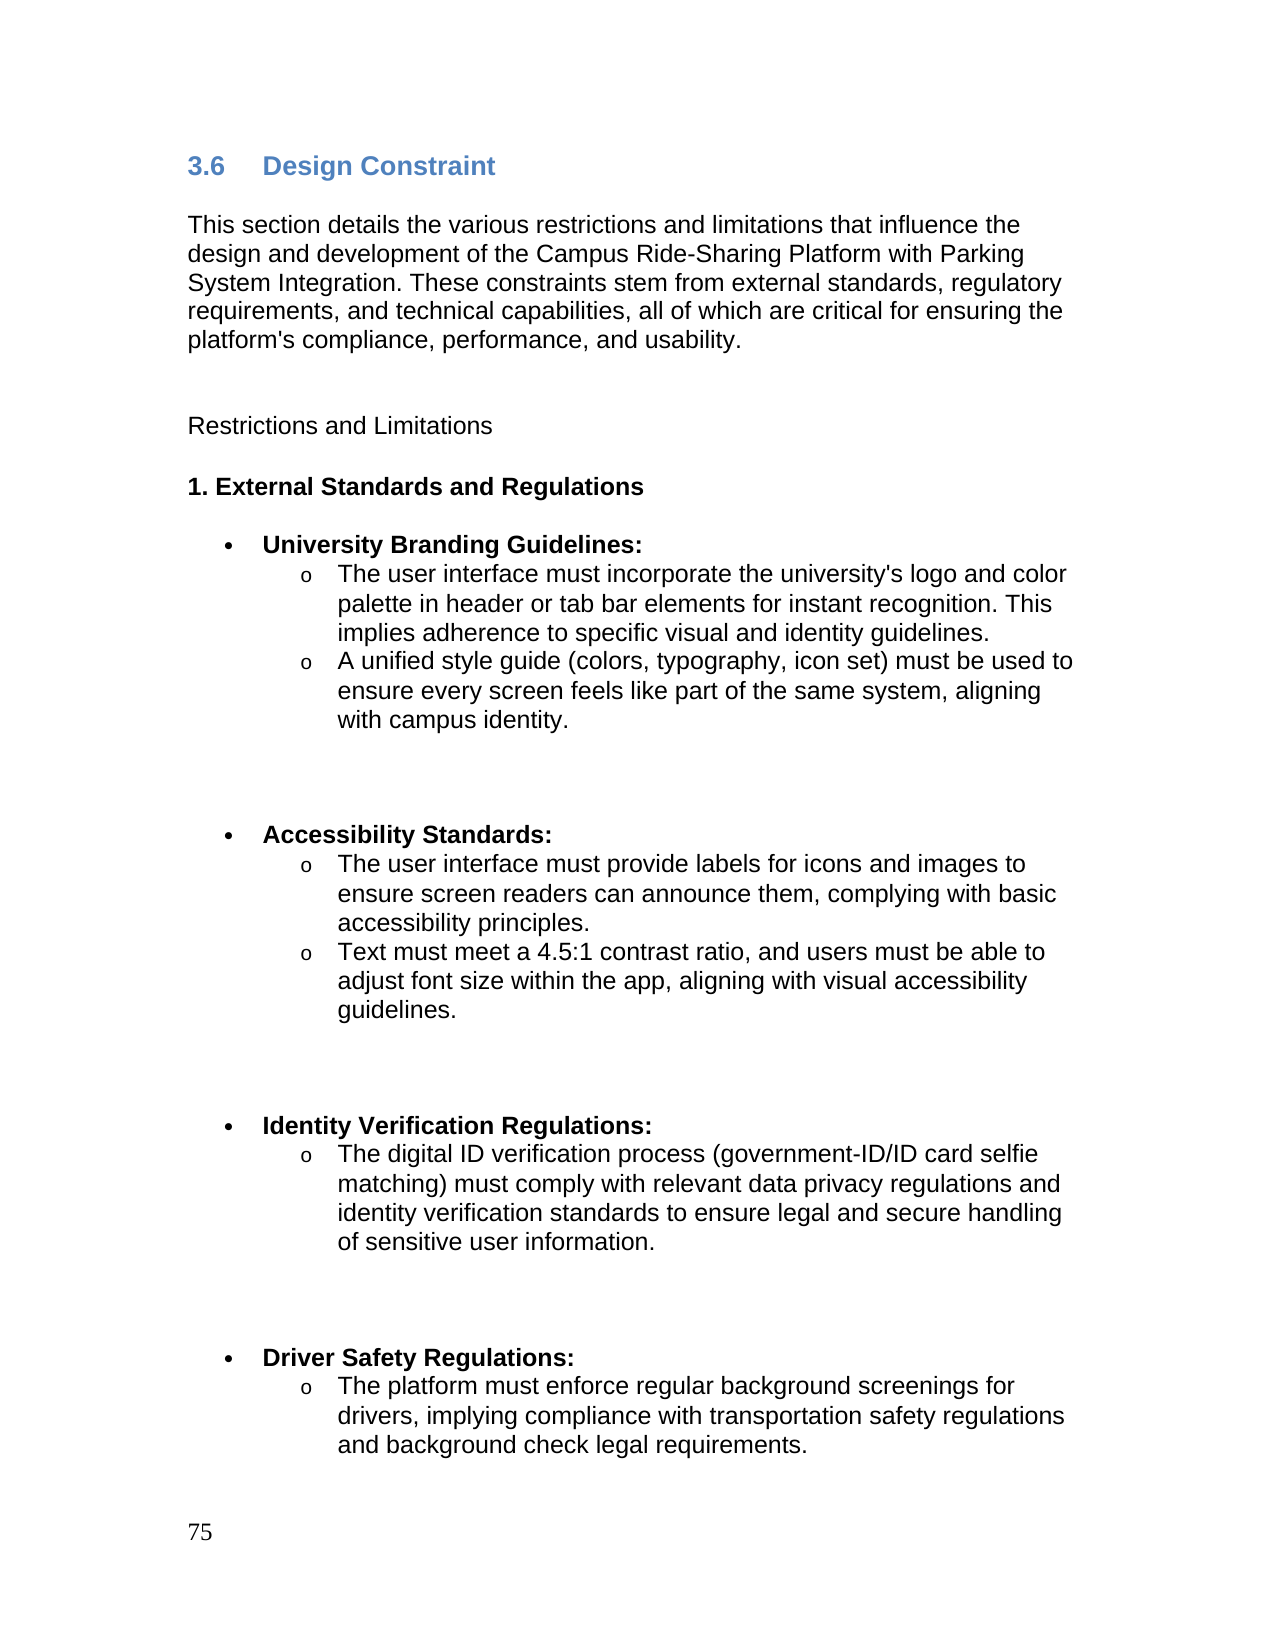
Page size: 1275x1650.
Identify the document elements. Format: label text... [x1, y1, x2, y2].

list University Branding Guidelines: [225, 530, 1087, 559]
list Driver Safety Regulations: [225, 1342, 1087, 1371]
text Restrictions and Limitations [187, 411, 1087, 440]
list Identity Verification Regulations: [225, 1111, 1087, 1139]
list The digital ID verification process (government-ID/ID card selfie matching) must comply with relevant data privacy regulations and identity verification standards to ensure legal and secure handling of sensitive user information. [300, 1139, 1087, 1255]
list The platform must enforce regular background screenings for drivers, implying compliance with transportation safety regulations and background check legal requirements. [300, 1371, 1087, 1458]
list The user interface must incorporate the university's logo and color palette in header or tab bar elements for instant recognition. This implies adherence to specific visual and identity guidelines. [300, 559, 1087, 646]
list Accessibility Standards: [225, 821, 1087, 849]
list A unified style guide (colors, typography, icon set) must be used to ensure every screen feels like part of the same system, aligning with campus identity. [300, 646, 1087, 733]
text 1. External Standards and Regulations [187, 472, 1087, 501]
list Text must meet a 4.5:1 contrast ratio, and users must be able to adjust font size within the app, aligning with visual accessibility guidelines. [300, 936, 1087, 1024]
list The user interface must provide labels for icons and images to ensure screen readers can announce them, complying with basic accessibility principles. [300, 849, 1087, 936]
subtitle Design Constraint [187, 150, 1087, 181]
text This section details the various restrictions and limitations that influence the design and development of the Campus Ride-Sharing Platform with Parking System Integration. These constraints stem from external standards, regulatory requirements, and technical capabilities, all of which are critical for ensuring the platform's compliance, performance, and usability. [187, 210, 1087, 354]
